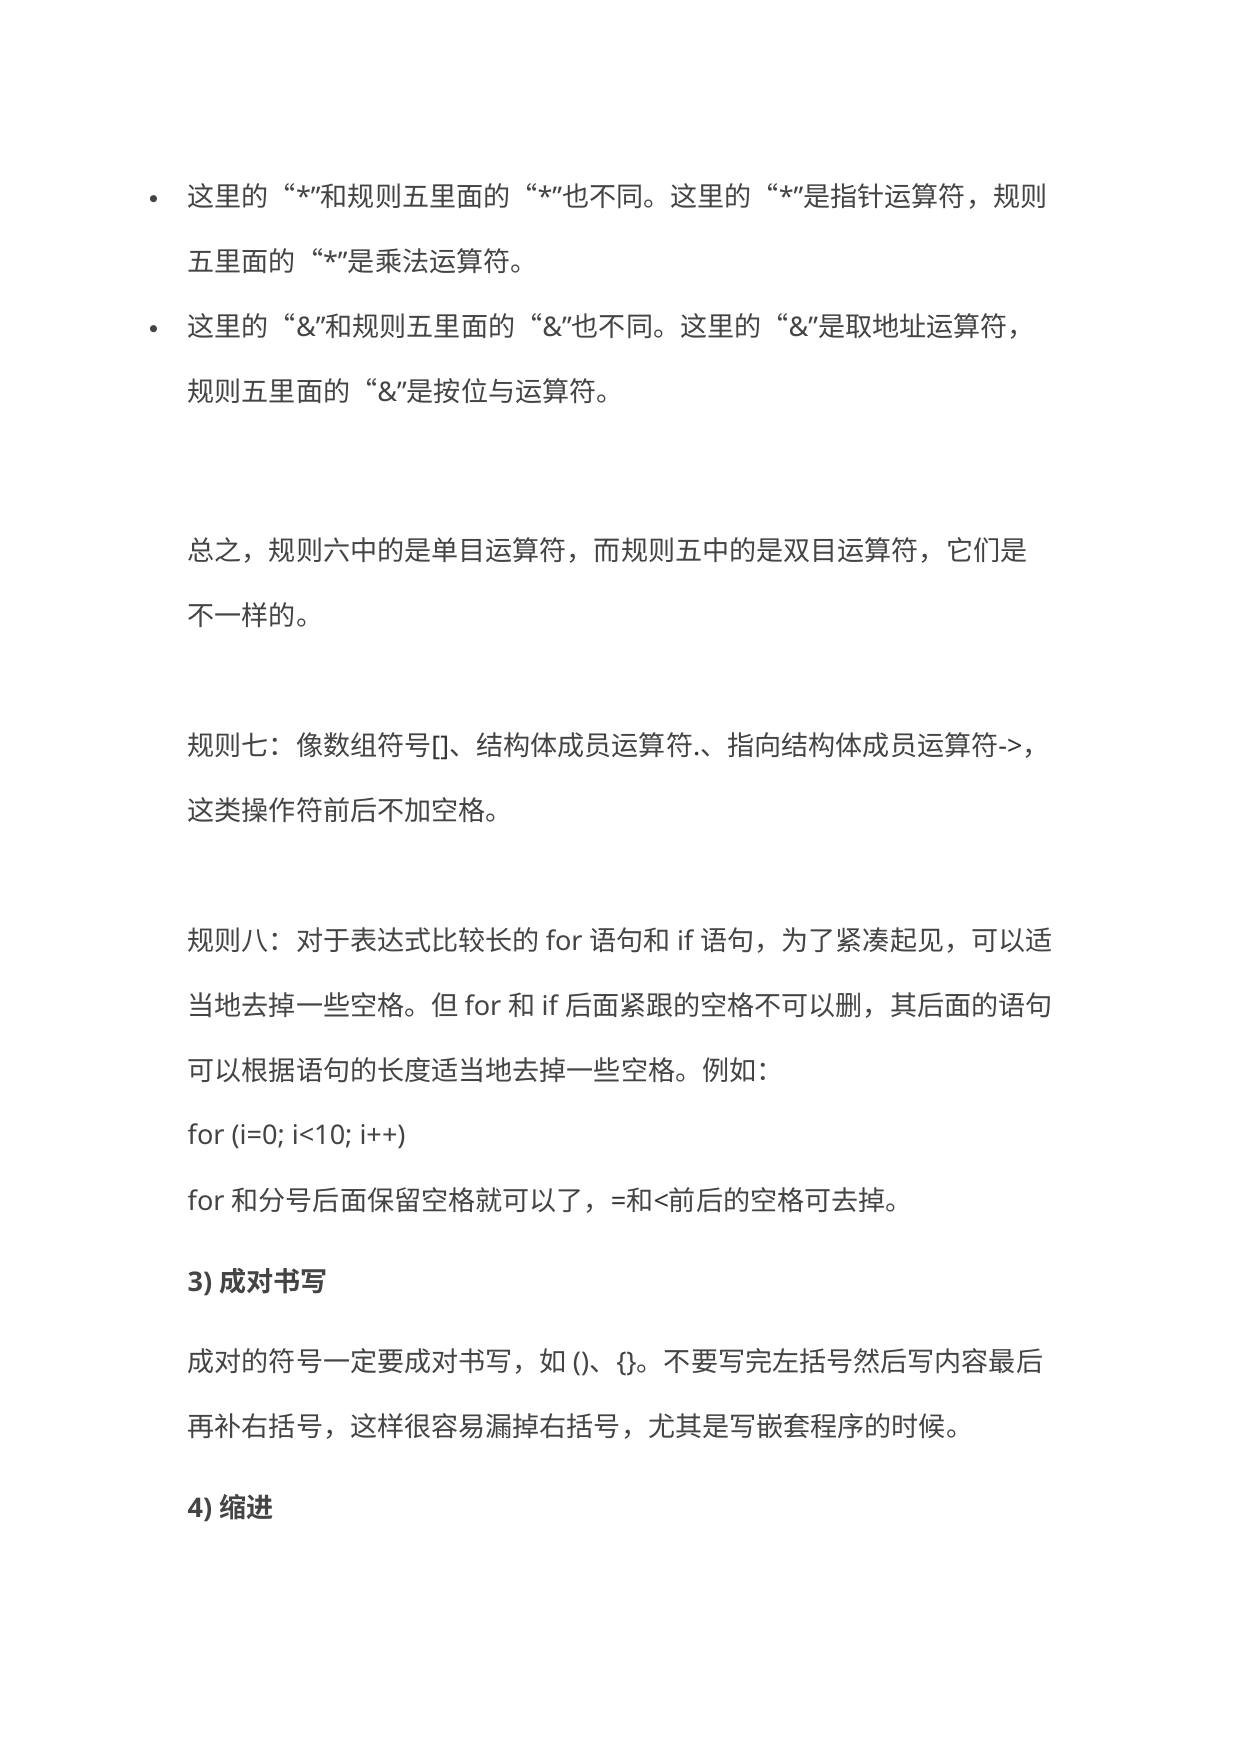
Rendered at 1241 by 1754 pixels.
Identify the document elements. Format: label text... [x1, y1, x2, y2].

text for 和分号后面保留空格就可以了，=和<前后的空格可去掉。 [187, 1166, 1053, 1231]
text 总之，规则六中的是单目运算符，而规则五中的是双目运算符，它们是不一样的。 规则七：像数组符号[]、结构体成员运算符.、指向结构体成员运算符->，这类操作符前后不加空格。 规则八：对于表达式比较长的 for 语句和 if 语句，为了紧凑起见，可以适当地去掉一些空格。但 for 和 if 后面紧跟的空格不可以删，其后面的语句可以根据语句的长度适当地去掉一些空格。例如： [187, 451, 1053, 1101]
text 4) 缩进 [187, 1473, 1053, 1538]
text 成对的符号一定要成对书写，如 ()、{}。不要写完左括号然后写内容最后再补右括号，这样很容易漏掉右括号，尤其是写嵌套程序的时候。 [187, 1327, 1053, 1457]
text 3) 成对书写 [187, 1247, 1053, 1312]
text for (i=0; i<10; i++) [187, 1101, 1053, 1166]
list 这里的“*”和规则五里面的“*”也不同。这里的“*”是指针运算符，规则五里面的“*”是乘法运算符。 [150, 162, 1053, 292]
list 这里的“&”和规则五里面的“&”也不同。这里的“&”是取地址运算符，规则五里面的“&”是按位与运算符。 [150, 292, 1053, 422]
